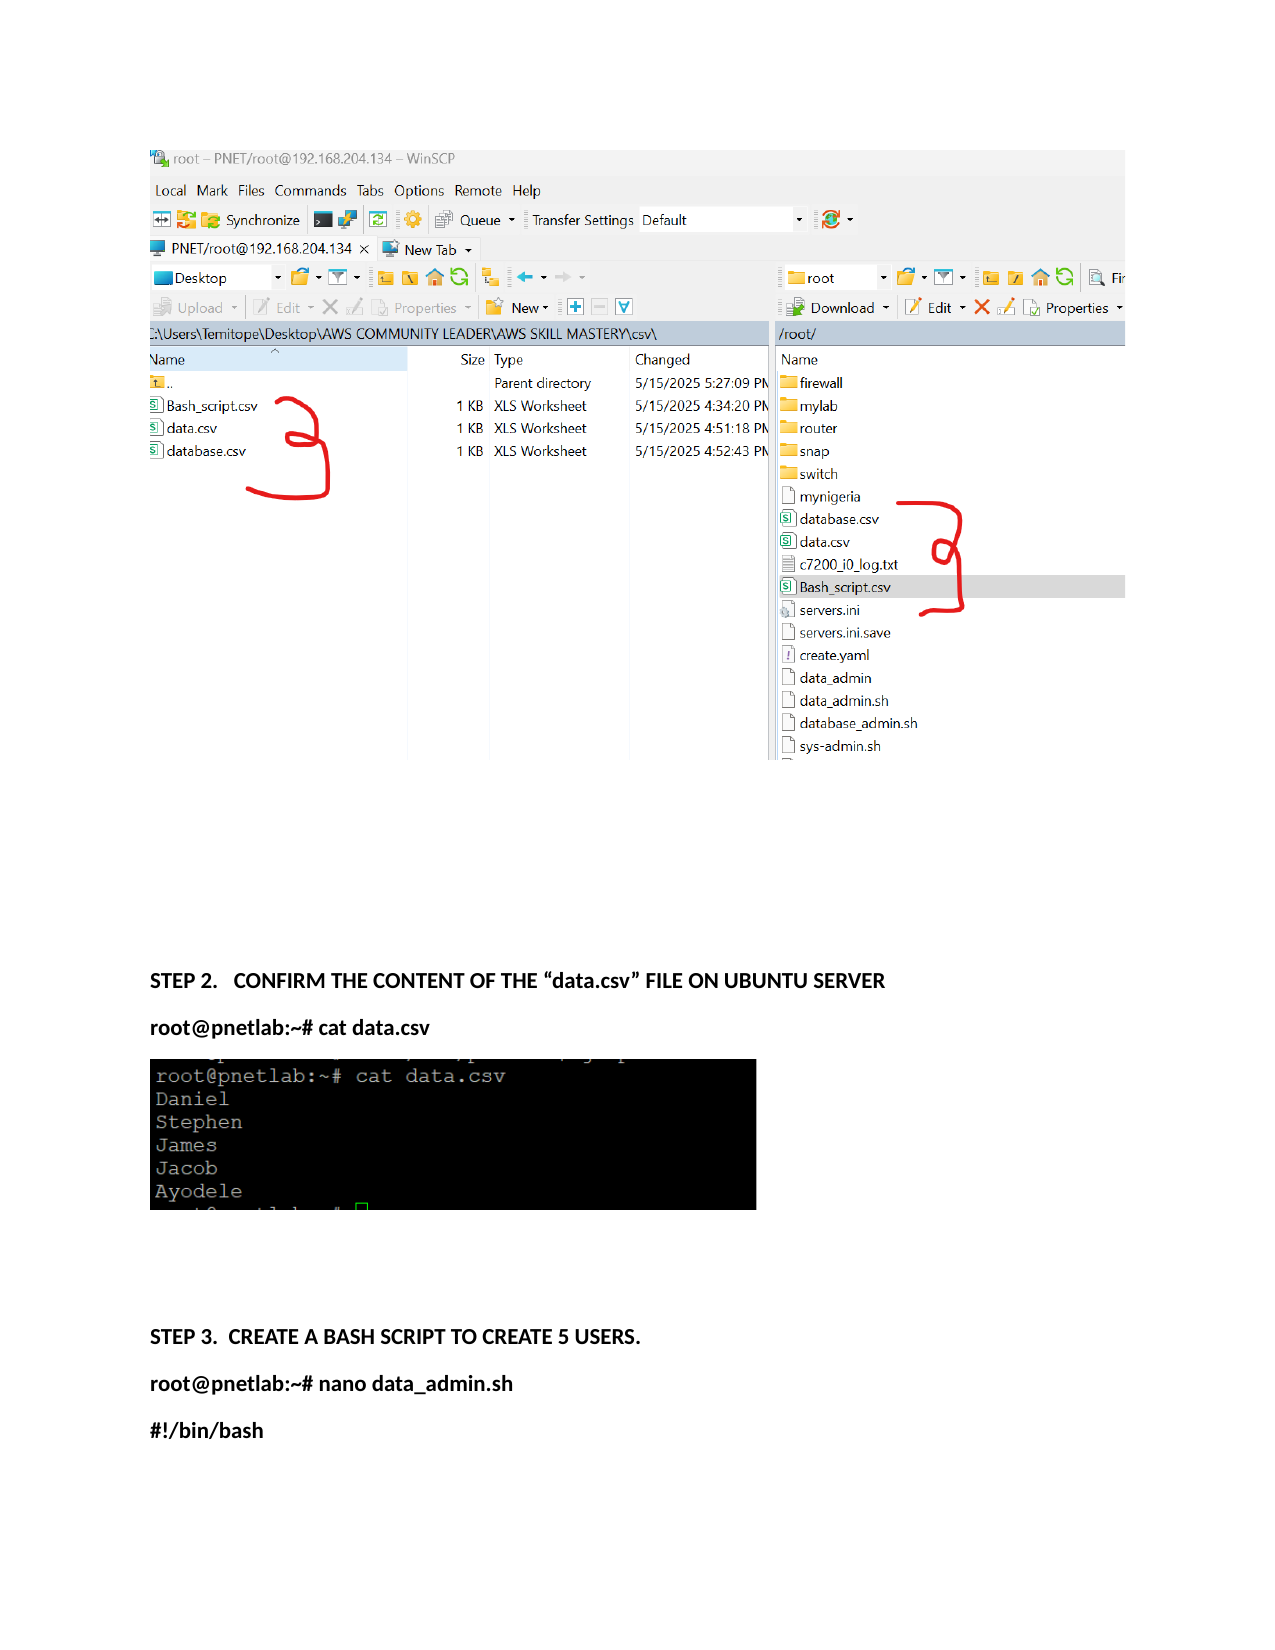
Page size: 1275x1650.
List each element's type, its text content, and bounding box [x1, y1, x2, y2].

picture [150, 150, 1125, 760]
text root@pnetlab:~# cat data.csv [150, 1013, 1125, 1041]
text #!/bin/bash [150, 1416, 1125, 1444]
text STEP 2. CONFIRM THE CONTENT OF THE “data.csv” FILE ON UBUNTU SERVER [150, 966, 1125, 994]
picture [150, 1059, 757, 1210]
text STEP 3. CREATE A BASH SCRIPT TO CREATE 5 USERS. [150, 1322, 1125, 1350]
text root@pnetlab:~# nano data_admin.sh [150, 1369, 1125, 1397]
